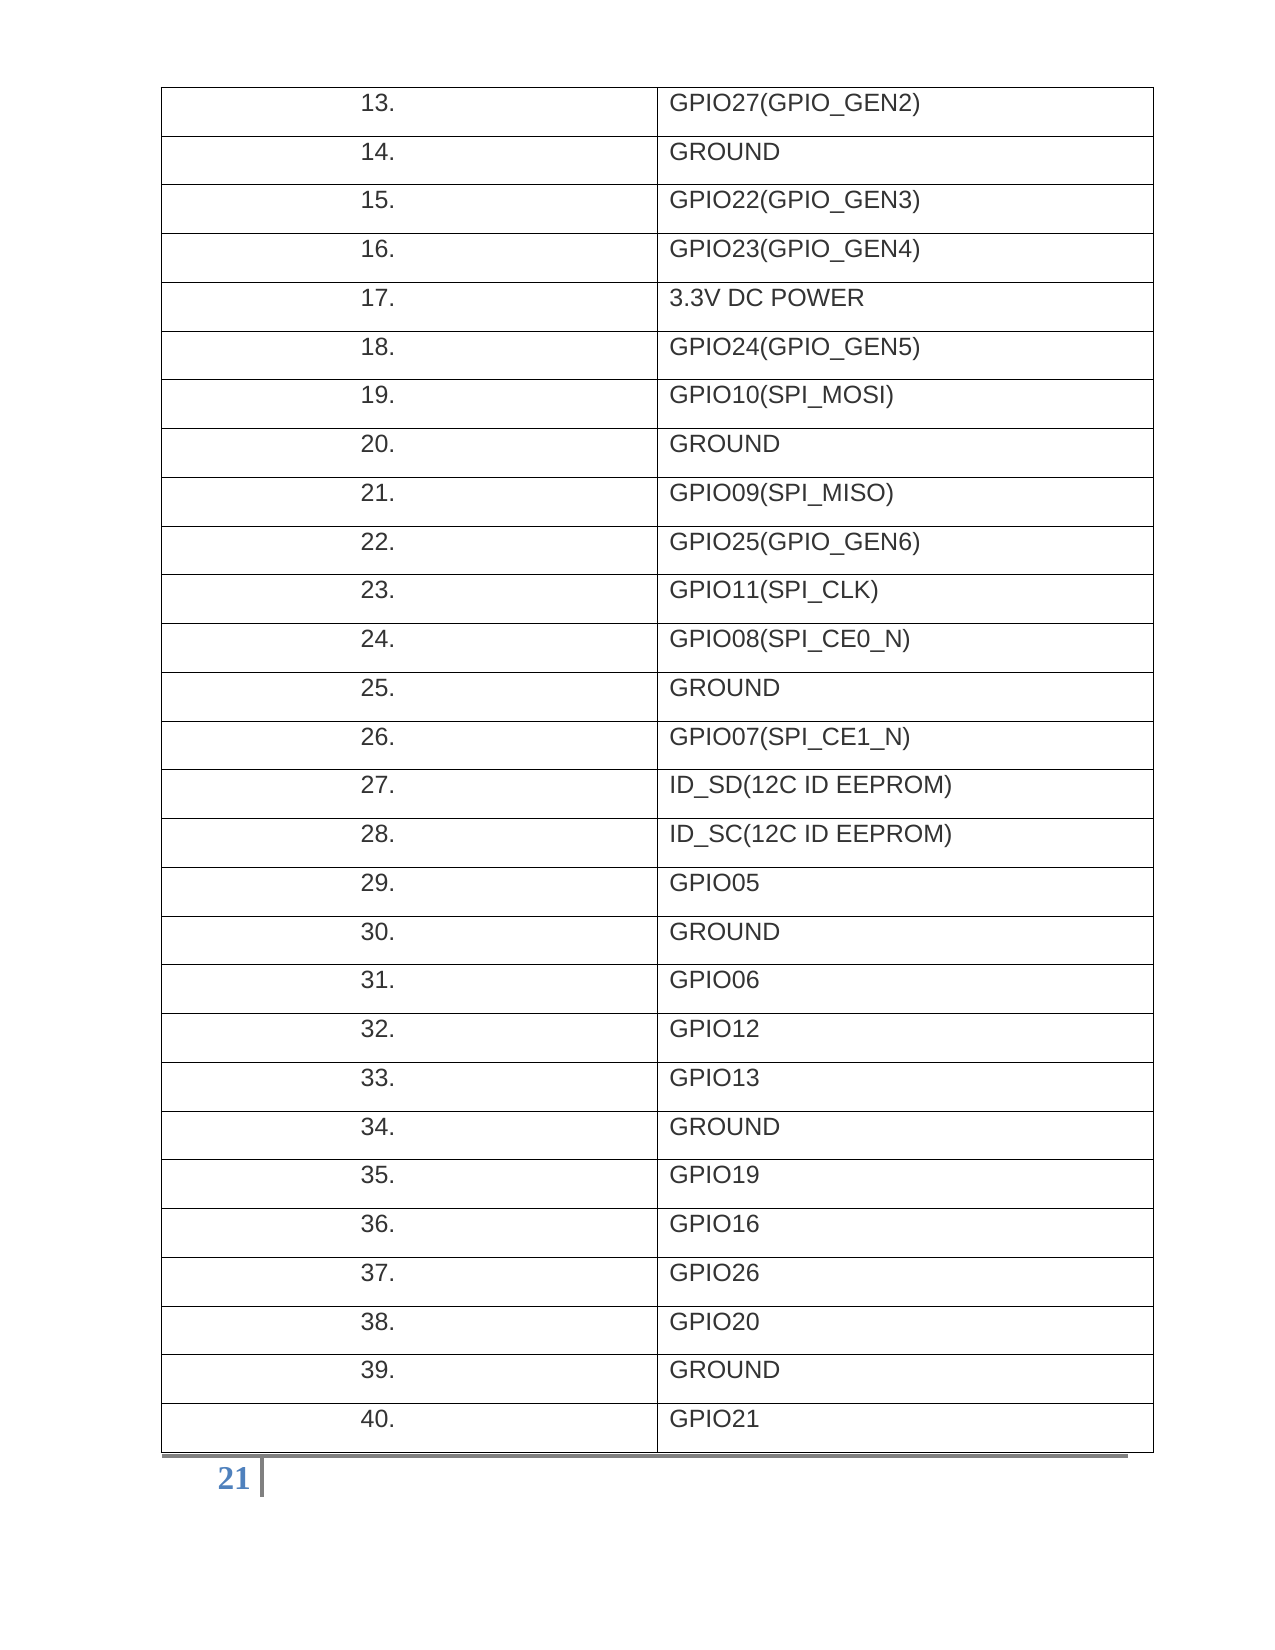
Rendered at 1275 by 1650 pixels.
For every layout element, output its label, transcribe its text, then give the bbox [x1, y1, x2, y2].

table_cell 3.3V DC POWER [658, 283, 1153, 331]
table_cell GPIO21 [658, 1404, 1153, 1452]
table_cell [162, 429, 657, 477]
table_cell GPIO20 [658, 1307, 1153, 1354]
table_cell GROUND [658, 1355, 1153, 1403]
table_cell [162, 234, 657, 282]
table_cell [162, 1258, 657, 1306]
table_cell GPIO05 [658, 868, 1153, 916]
table_cell GPIO25(GPIO_GEN6) [658, 527, 1153, 574]
table_cell GPIO24(GPIO_GEN5) [658, 332, 1153, 379]
table_cell [162, 332, 657, 379]
table_cell [162, 819, 657, 867]
table_cell GPIO16 [658, 1209, 1153, 1257]
table_cell [162, 624, 657, 672]
table_cell GPIO08(SPI_CE0_N) [658, 624, 1153, 672]
table_cell GROUND [658, 1112, 1153, 1159]
table_cell GPIO27(GPIO_GEN2) [658, 88, 1153, 136]
table_cell [162, 1404, 657, 1452]
table_cell [162, 1209, 657, 1257]
table_cell [162, 1063, 657, 1111]
table_cell [162, 380, 657, 428]
table_cell GROUND [658, 429, 1153, 477]
table_cell GPIO10(SPI_MOSI) [658, 380, 1153, 428]
table_cell GPIO06 [658, 965, 1153, 1013]
table_cell GPIO07(SPI_CE1_N) [658, 722, 1153, 769]
table_cell [162, 965, 657, 1013]
table_cell [162, 137, 657, 184]
table_cell GPIO09(SPI_MISO) [658, 478, 1153, 526]
table_cell GROUND [658, 917, 1153, 964]
table_cell GPIO22(GPIO_GEN3) [658, 185, 1153, 233]
table_cell GPIO11(SPI_CLK) [658, 575, 1153, 623]
table_cell GPIO19 [658, 1160, 1153, 1208]
table_cell GPIO26 [658, 1258, 1153, 1306]
table_cell ID_SC(12C ID EEPROM) [658, 819, 1153, 867]
table_cell [162, 722, 657, 769]
table_cell [162, 1355, 657, 1403]
table_cell [162, 283, 657, 331]
table_cell [162, 770, 657, 818]
table_cell ID_SD(12C ID EEPROM) [658, 770, 1153, 818]
table_cell [162, 575, 657, 623]
table_cell [162, 88, 657, 136]
table_cell GROUND [658, 673, 1153, 721]
table_cell [162, 868, 657, 916]
table_cell GPIO23(GPIO_GEN4) [658, 234, 1153, 282]
table_cell [162, 917, 657, 964]
table_cell [162, 185, 657, 233]
table_cell [162, 1014, 657, 1062]
table_cell [162, 527, 657, 574]
table_cell GROUND [658, 137, 1153, 184]
table_cell [162, 1307, 657, 1354]
table_cell [162, 673, 657, 721]
table_cell GPIO12 [658, 1014, 1153, 1062]
table_cell GPIO13 [658, 1063, 1153, 1111]
table_cell [162, 478, 657, 526]
table_cell [162, 1160, 657, 1208]
table_cell [162, 1112, 657, 1159]
